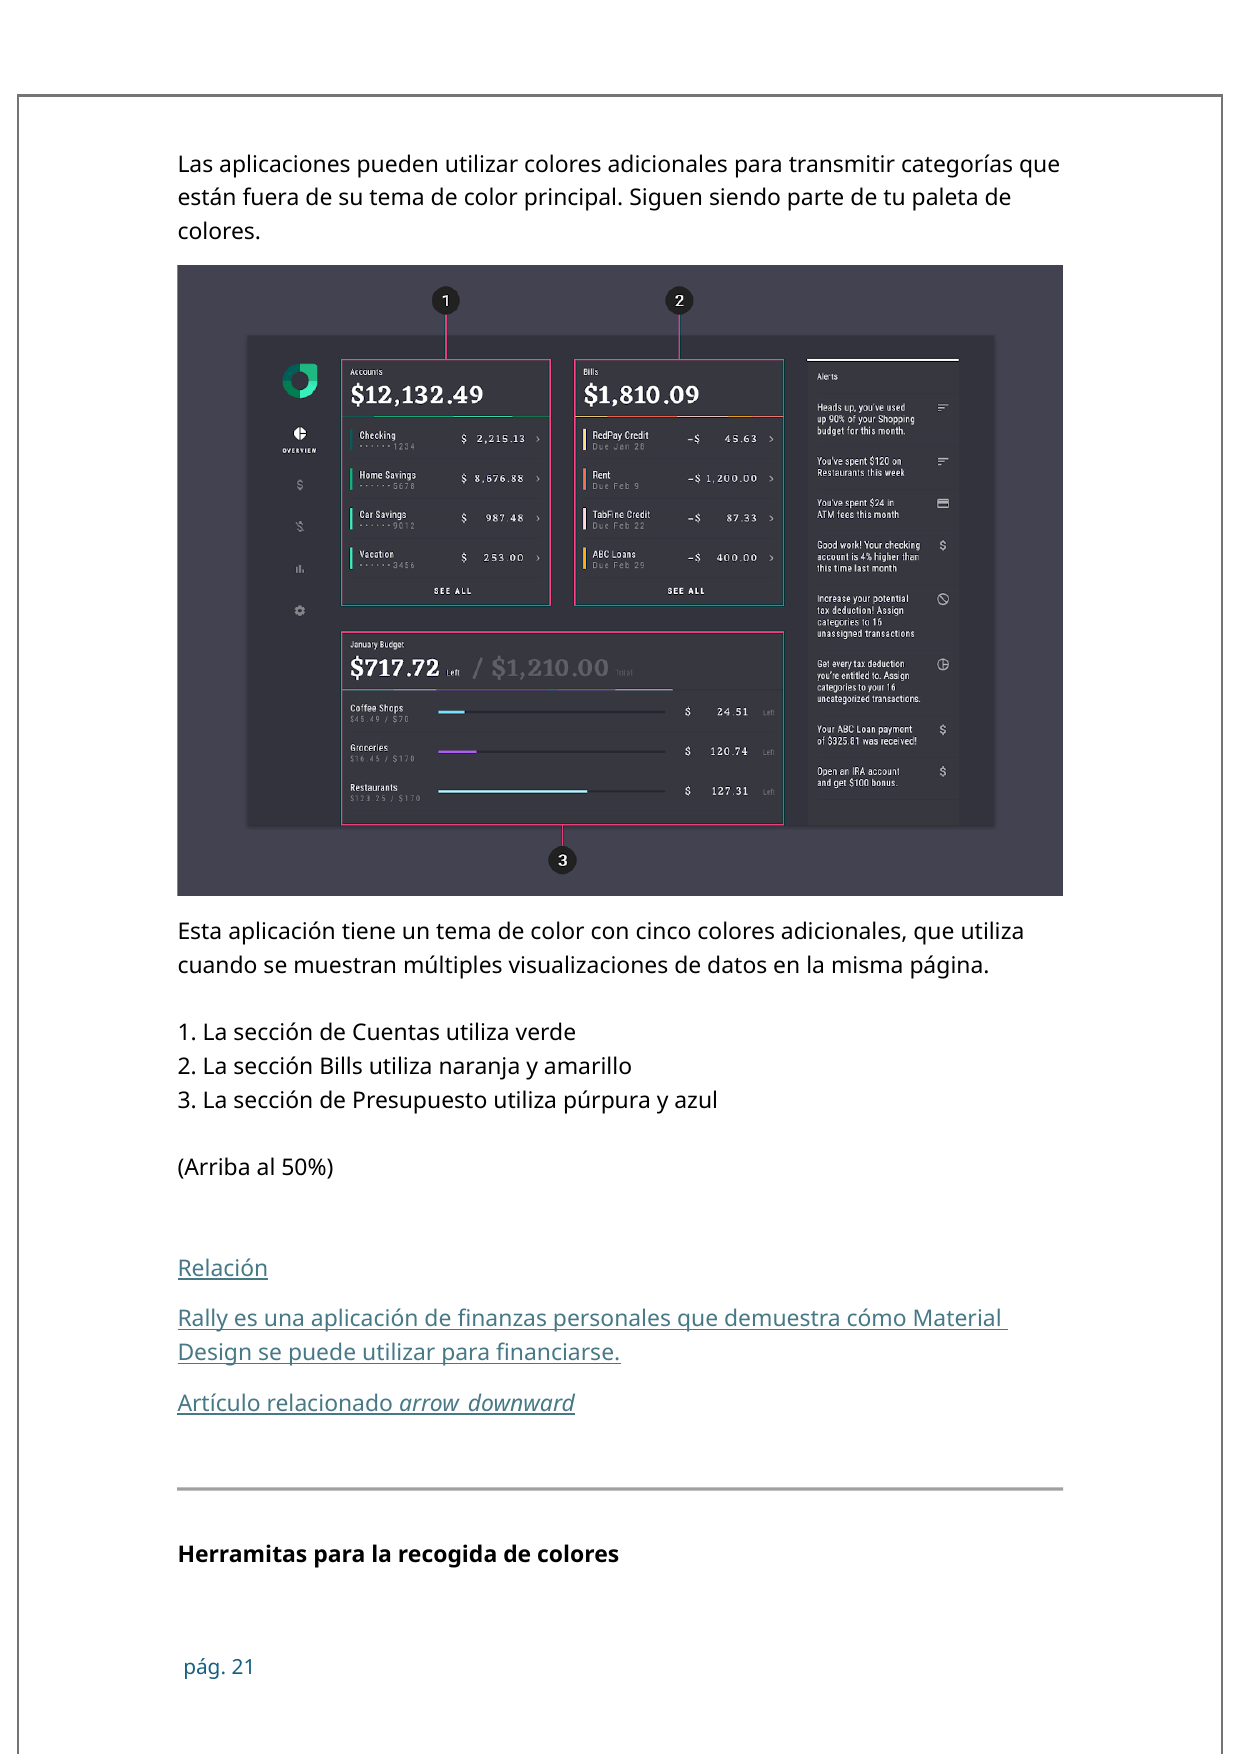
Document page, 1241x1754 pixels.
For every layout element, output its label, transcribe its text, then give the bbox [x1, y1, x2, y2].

text Relación [177, 1252, 1063, 1283]
text Rally es una aplicación de finanzas personales que demuestra cómo Material Design se puede utilizar para financiarse. [177, 1302, 1063, 1367]
text Herramitas para la recogida de colores [177, 1538, 1063, 1569]
text Esta aplicación tiene un tema de color con cinco colores adicionales, que utiliza cuando se muestran múltiples visualizaciones de datos en la misma página. 1. La sección de Cuentas utiliza verde 2. La sección Bills utiliza naranja y amarillo 3. La sección de Presupuesto utiliza púrpura y azul (Arriba al 50%) [177, 915, 1063, 1182]
text Las aplicaciones pueden utilizar colores adicionales para transmitir categorías que están fuera de su tema de color principal. Siguen siendo parte de tu paleta de colores. [177, 148, 1063, 246]
text Artículo relacionado arrow_downward [177, 1387, 1063, 1418]
picture [177, 265, 1063, 896]
